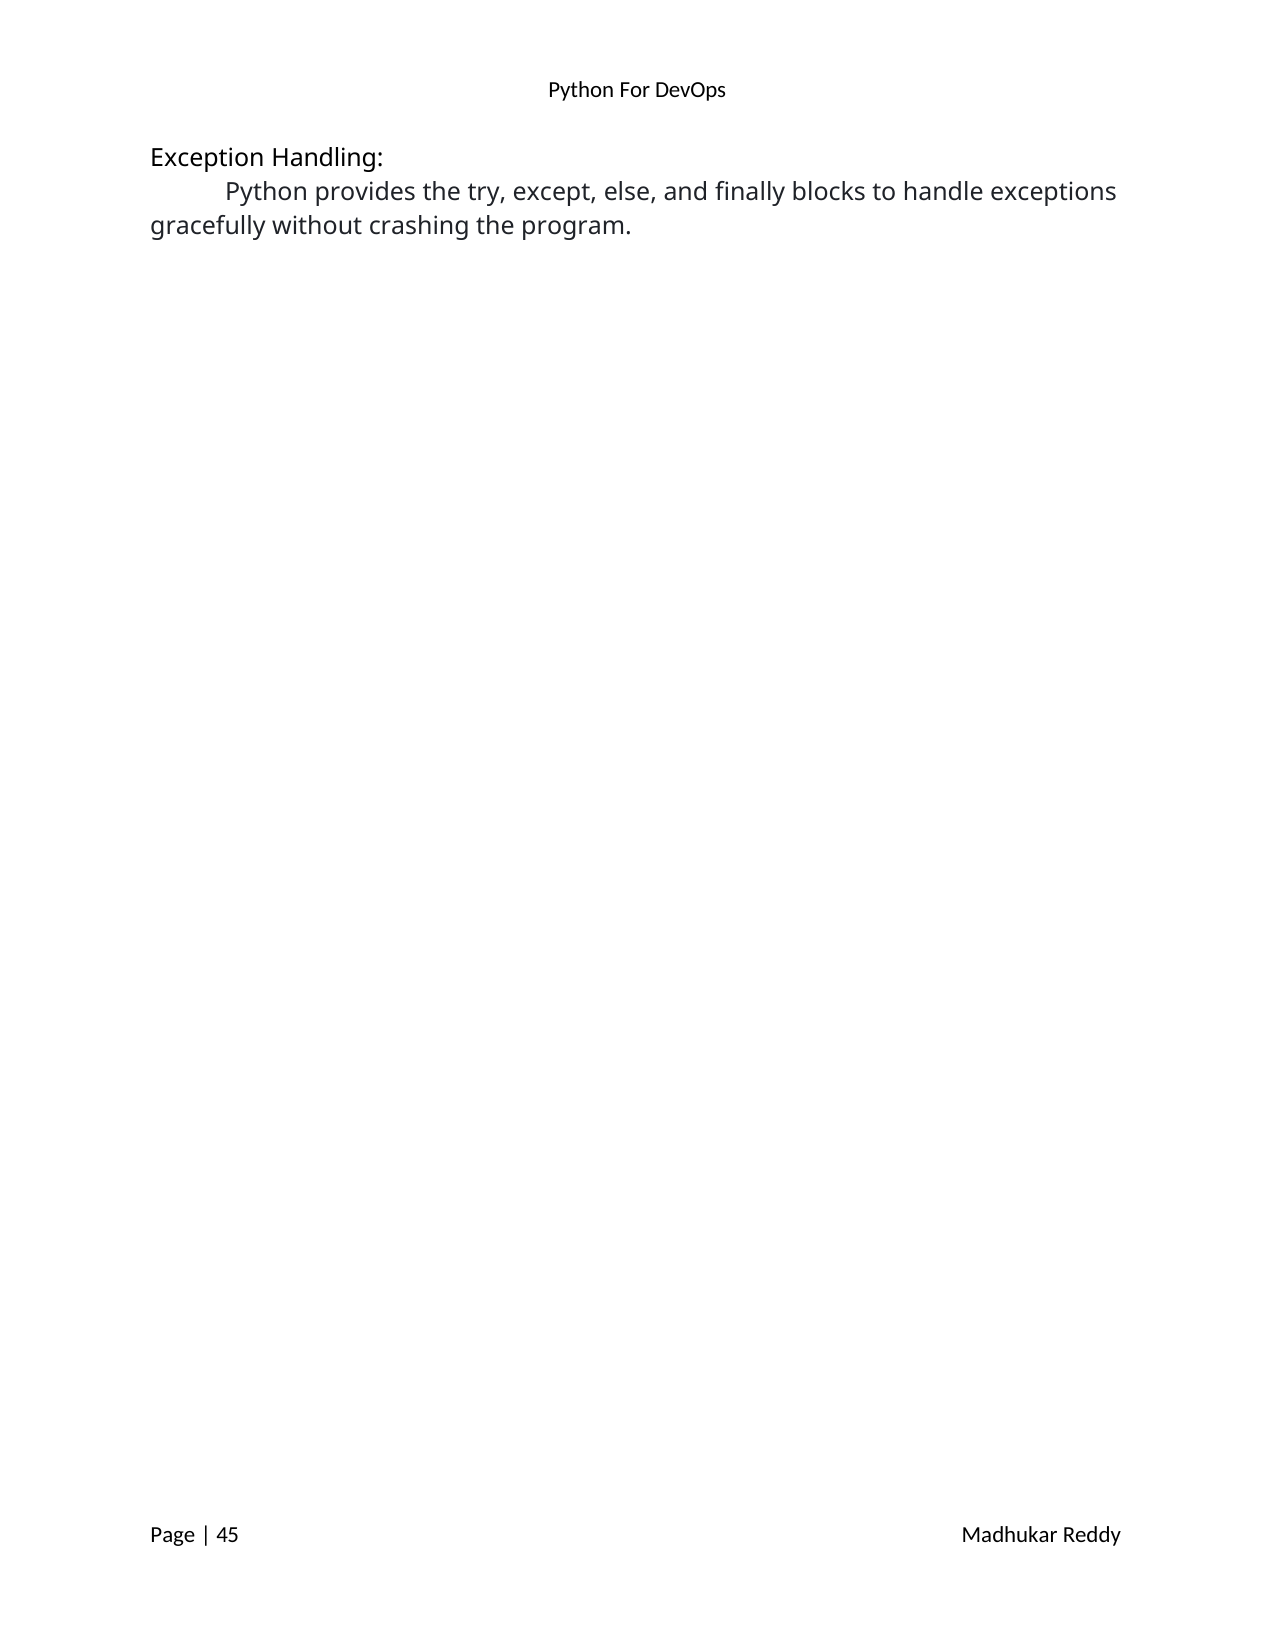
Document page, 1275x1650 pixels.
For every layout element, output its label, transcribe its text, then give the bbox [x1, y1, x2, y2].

text Python provides the try, except, else, and finally blocks to handle exceptions gracefully without crashing the program. [150, 174, 1117, 242]
text Exception Handling: [150, 139, 1200, 174]
